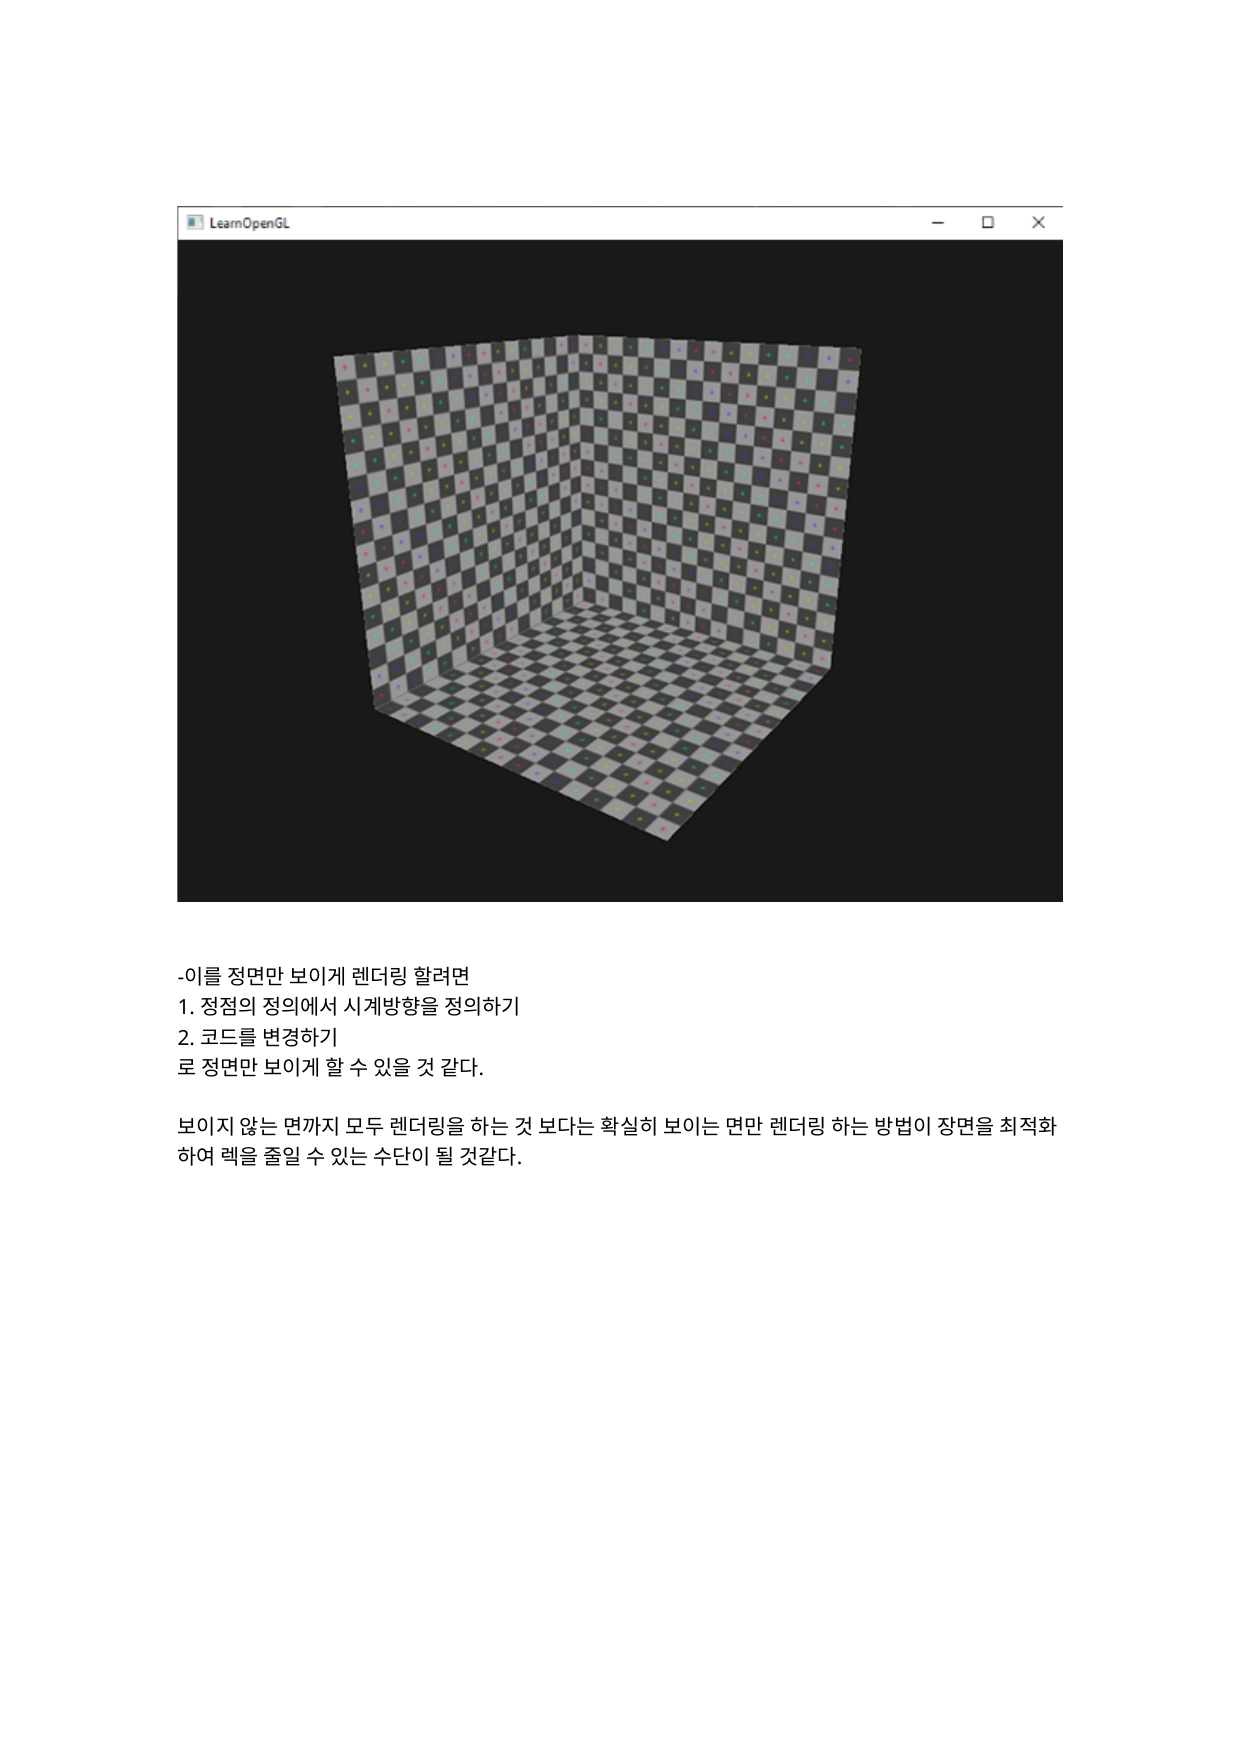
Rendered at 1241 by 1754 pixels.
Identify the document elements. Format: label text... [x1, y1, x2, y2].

text -이를 정면만 보이게 렌더링 할려면 [177, 960, 1063, 991]
text 2. 코드를 변경하기 [177, 1021, 1063, 1051]
text 1. 정점의 정의에서 시계방향을 정의하기 [177, 991, 1063, 1021]
text 보이지 않는 면까지 모두 렌더링을 하는 것 보다는 확실히 보이는 면만 렌더링 하는 방법이 장면을 최적화 하여 렉을 줄일 수 있는 수단이 될 것같다. [177, 1110, 1063, 1171]
picture [177, 206, 1063, 902]
text 로 정면만 보이게 할 수 있을 것 같다. [177, 1051, 1063, 1082]
